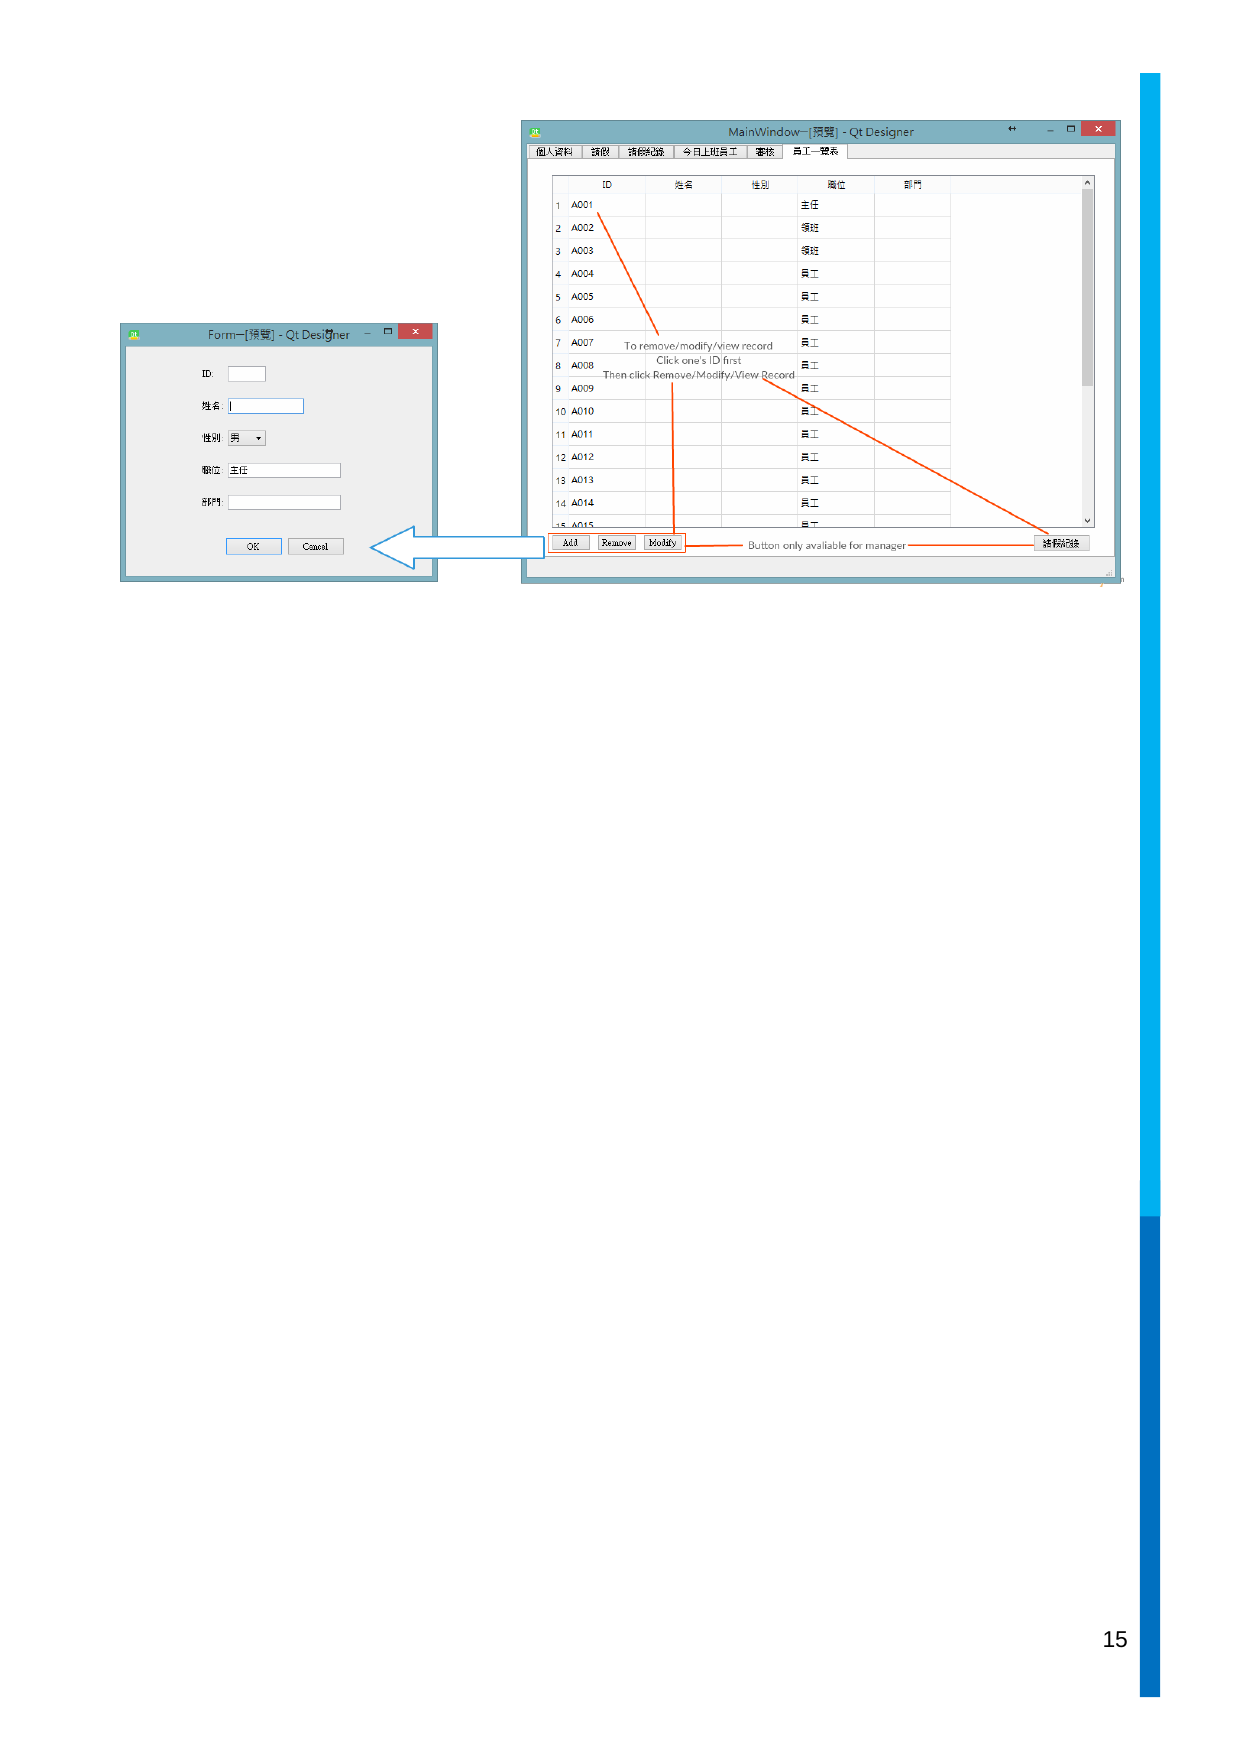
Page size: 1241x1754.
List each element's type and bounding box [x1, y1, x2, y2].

picture [112, 112, 1128, 590]
